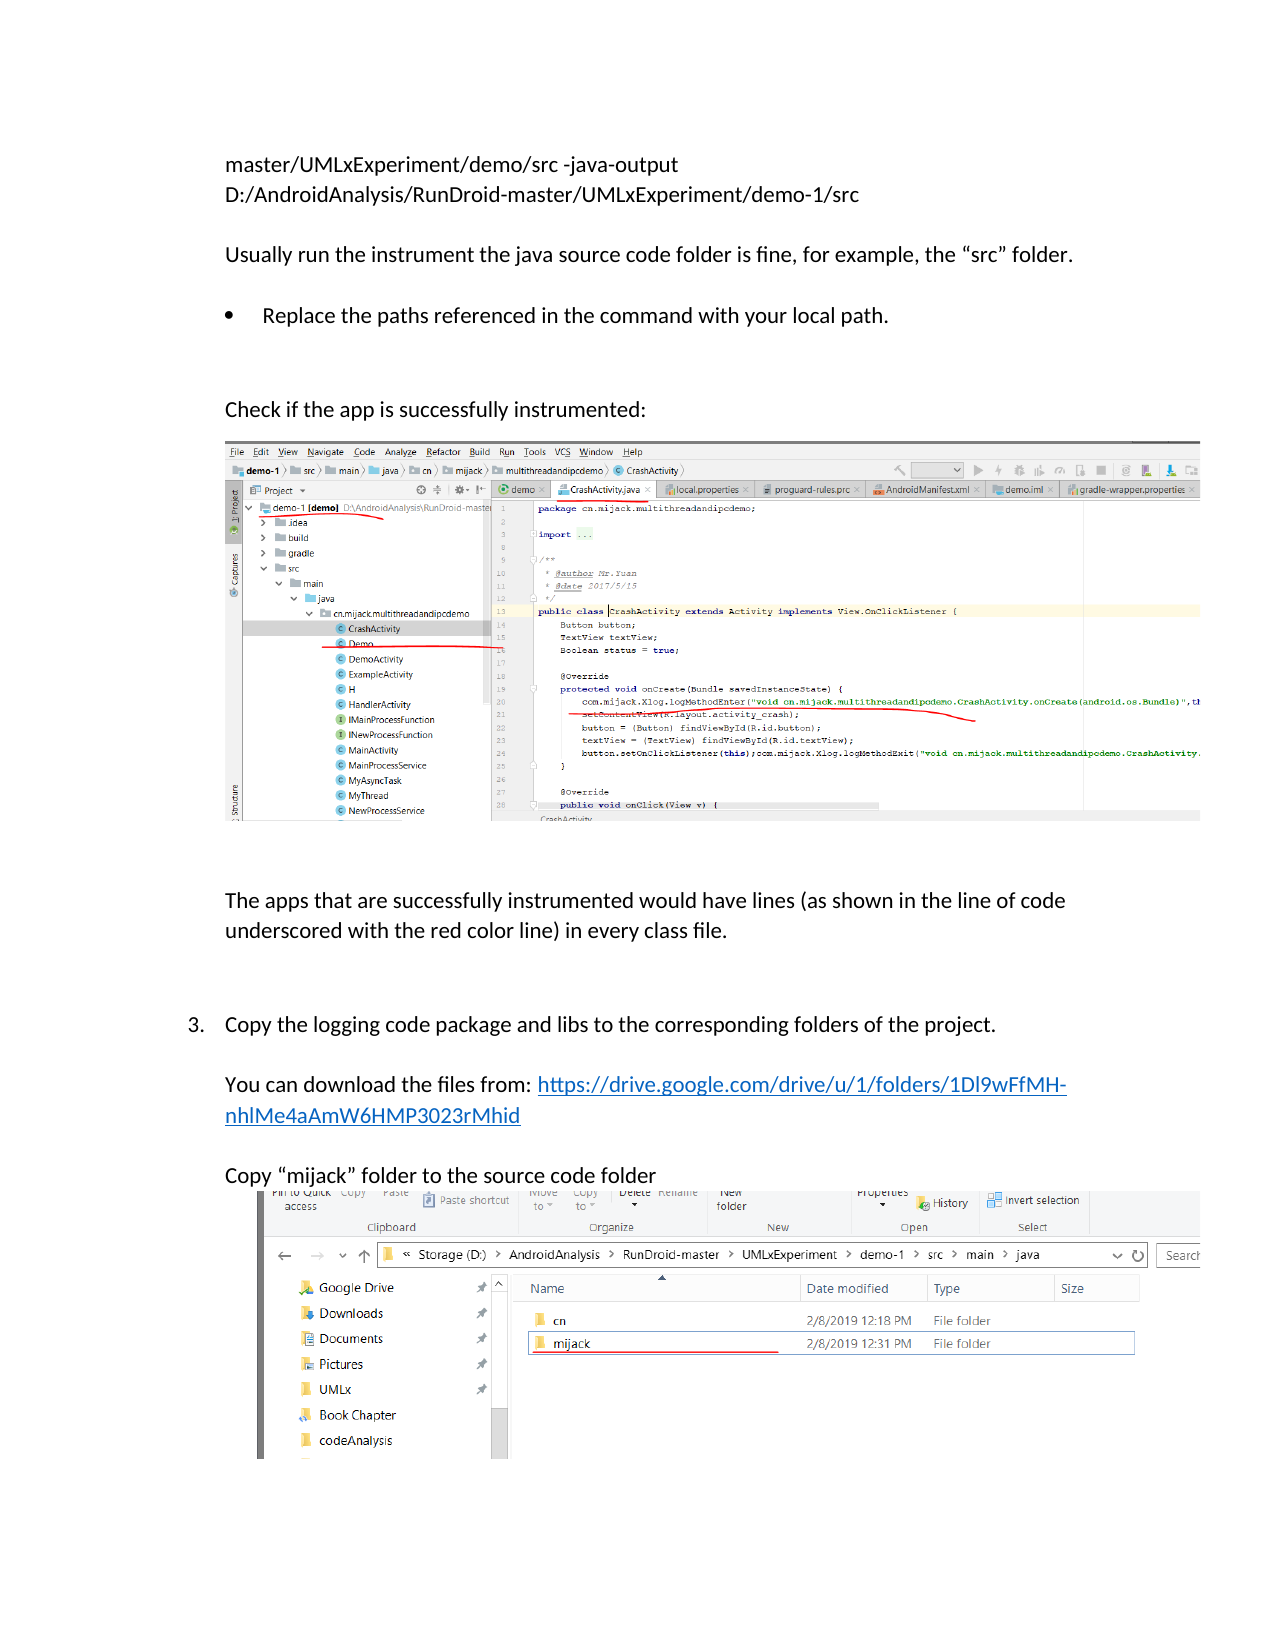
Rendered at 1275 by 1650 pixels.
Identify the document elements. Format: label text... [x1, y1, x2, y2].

list You can download the files from: https://drive.google.com/drive/u/1/folders/1Dl9wFfMH-nhlMe4aAmW6HMP3023rMhid [225, 1071, 1125, 1129]
picture [225, 1191, 1200, 1459]
list Copy “mijack” folder to the source code folder [225, 1161, 1125, 1189]
picture [225, 441, 1200, 821]
text The apps that are successfully instrumented would have lines (as shown in the line of code underscored with the red color line) in every class file. [225, 886, 1125, 944]
list Usually run the instrument the java source code folder is fine, for example, the “src” folder. [225, 241, 1125, 269]
list Copy the logging code package and libs to the corresponding folders of the project. [187, 1010, 1125, 1038]
text Check if the app is successfully instrumented: [225, 395, 1125, 423]
list Replace the paths referenced in the command with your local path. [225, 301, 1125, 329]
